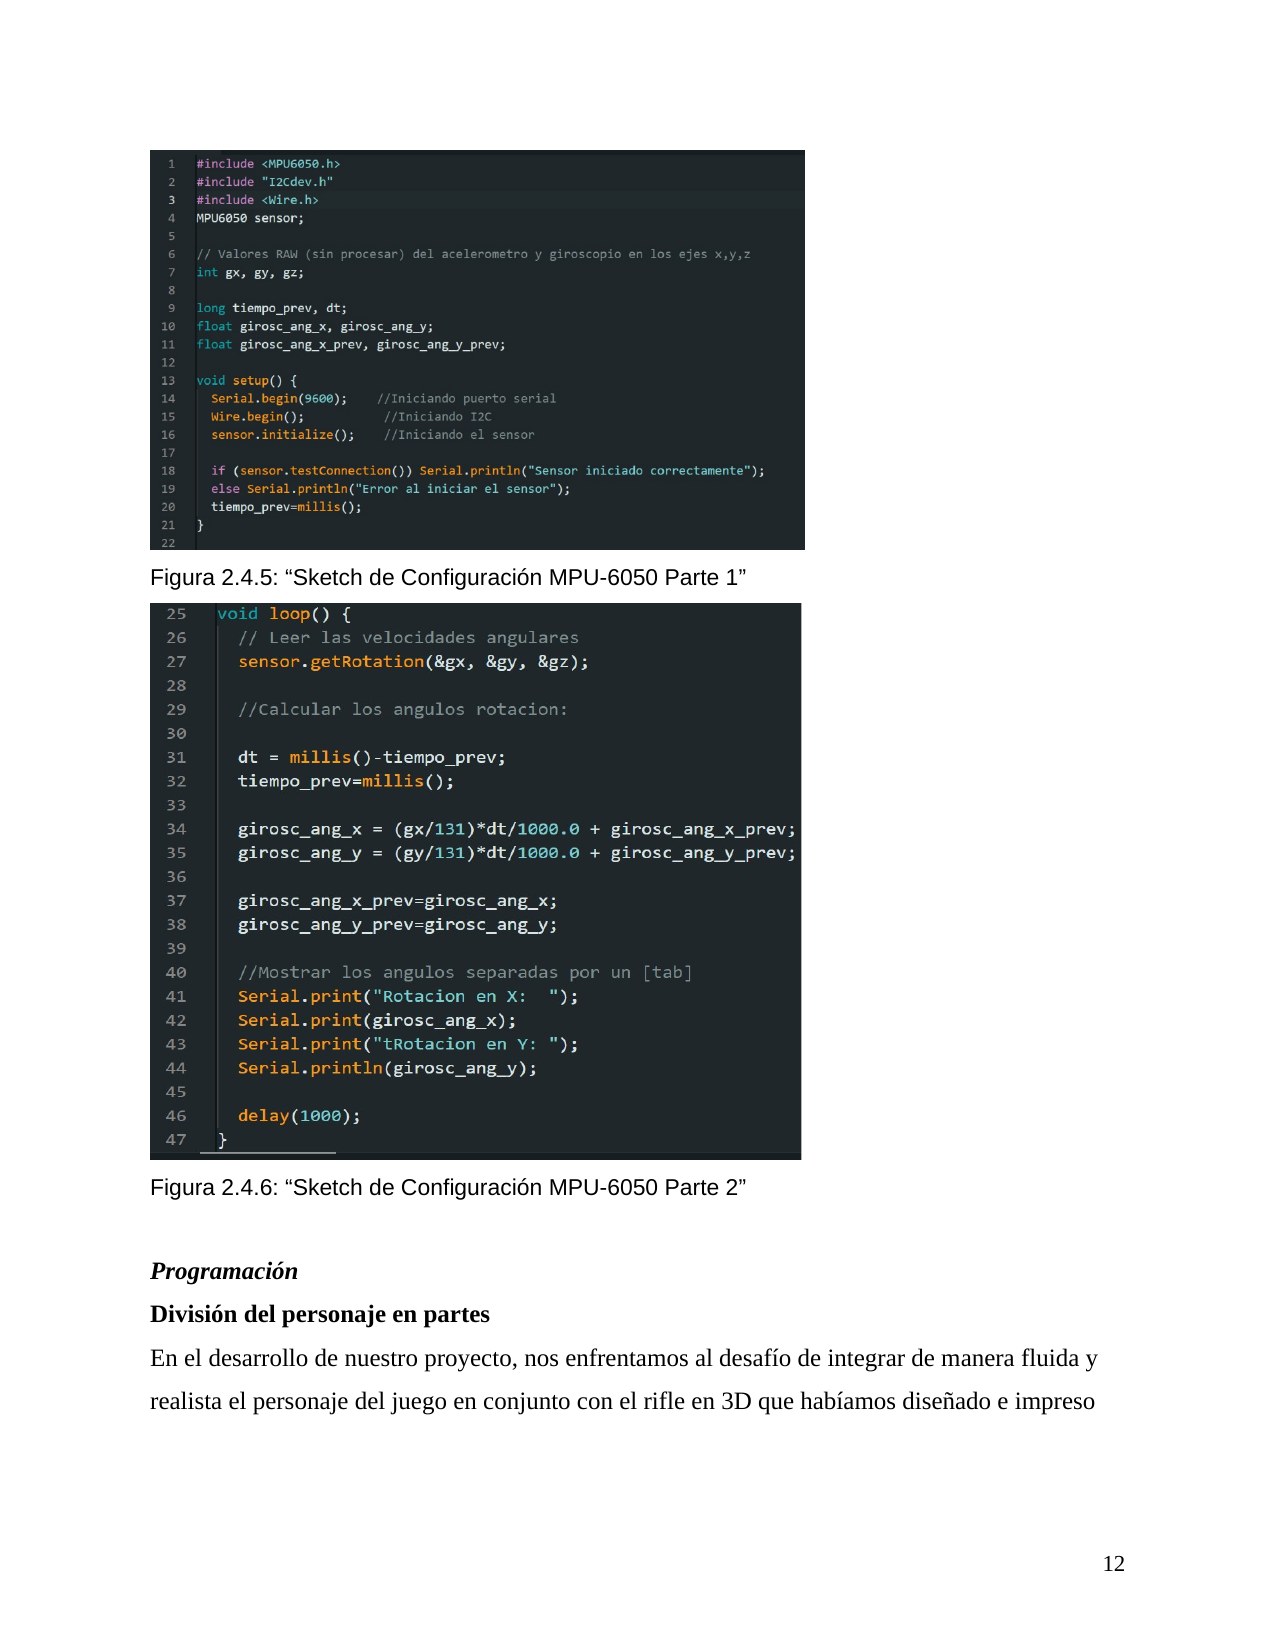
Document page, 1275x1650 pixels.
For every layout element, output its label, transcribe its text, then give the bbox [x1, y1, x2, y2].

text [150, 1343, 1125, 1414]
text Programación [150, 1256, 1125, 1285]
text Figura 2.4.5: “Sketch de Configuración MPU-6050 Parte 1” [150, 564, 1125, 590]
text División del personaje en partes [150, 1299, 1125, 1328]
picture [150, 150, 805, 550]
text Figura 2.4.6: “Sketch de Configuración MPU-6050 Parte 2” [150, 1174, 1125, 1200]
picture [150, 603, 802, 1160]
